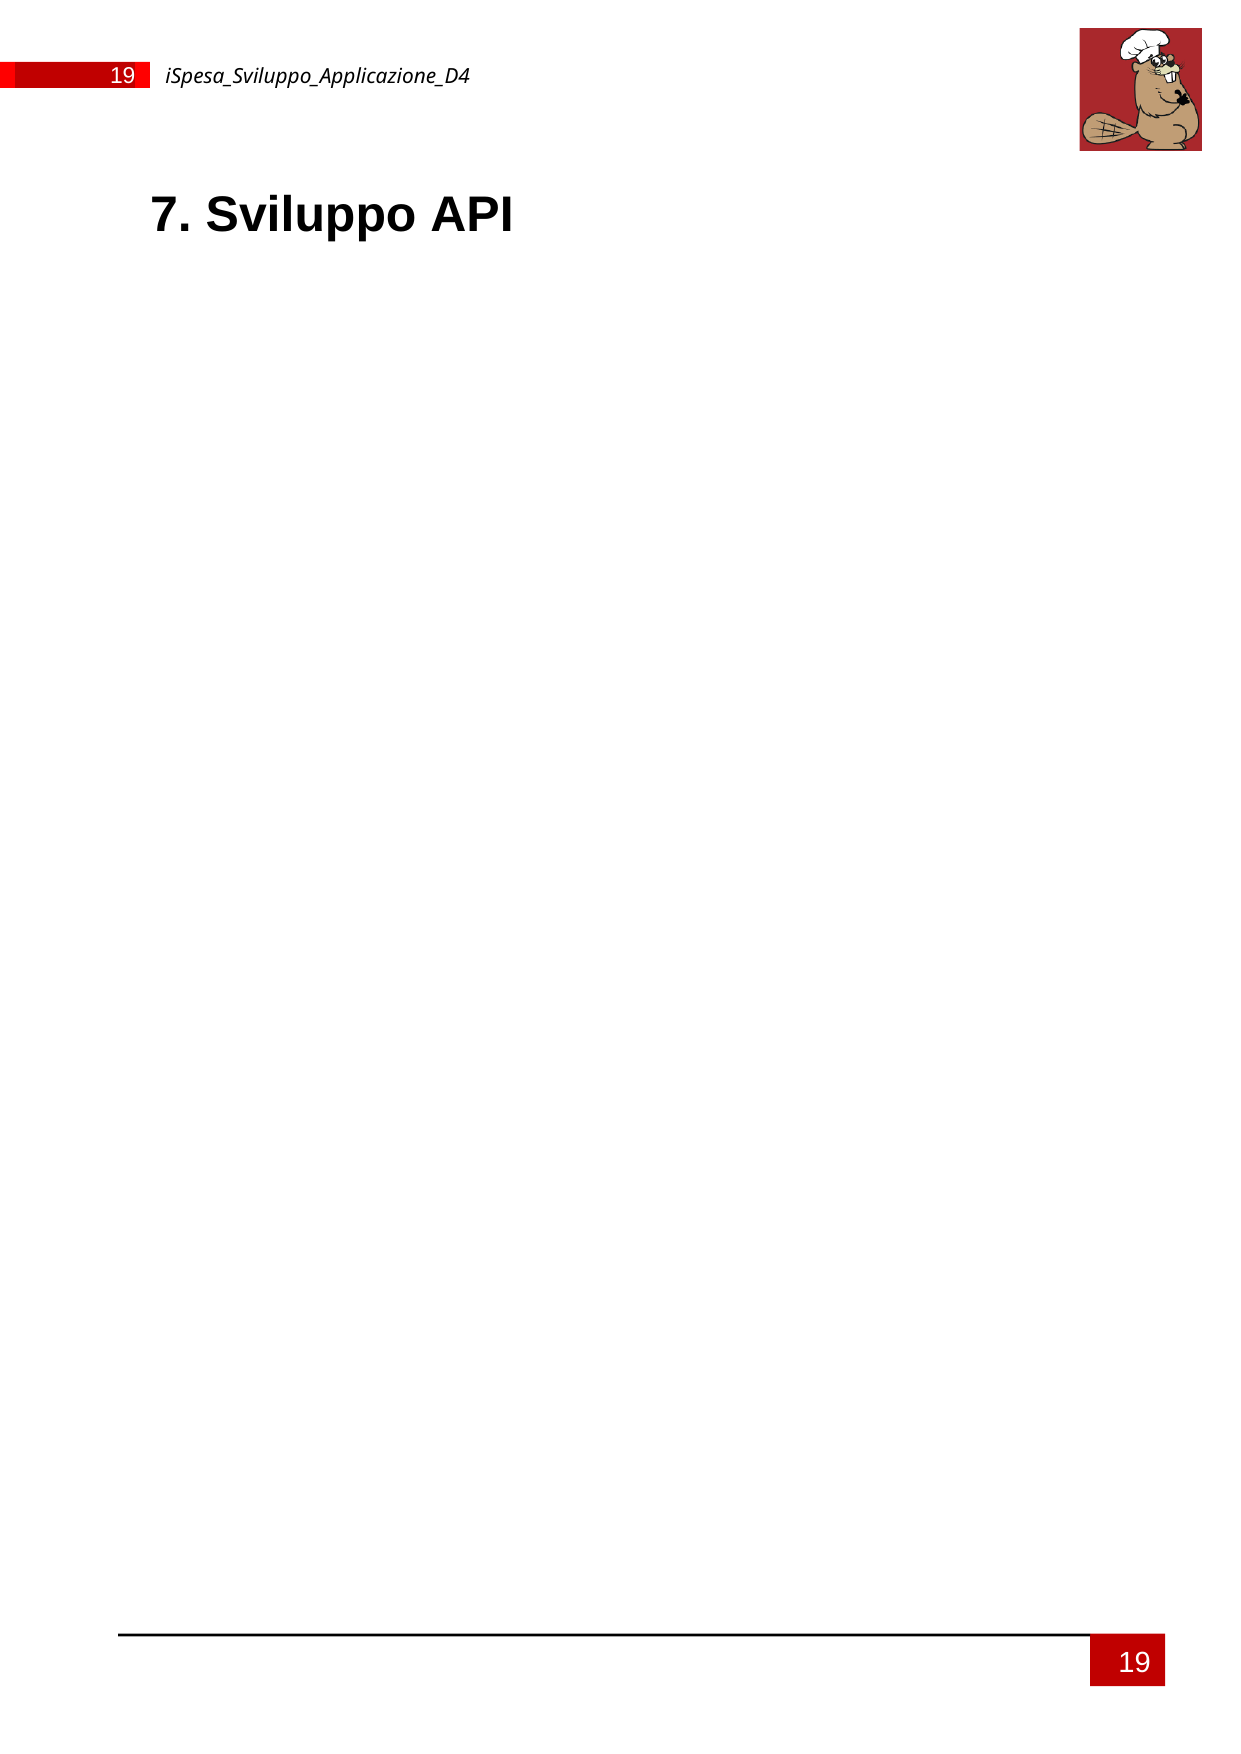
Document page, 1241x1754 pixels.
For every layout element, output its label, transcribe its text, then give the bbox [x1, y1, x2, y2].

picture [1079, 28, 1202, 151]
subtitle 7. Sviluppo API [150, 184, 1090, 242]
